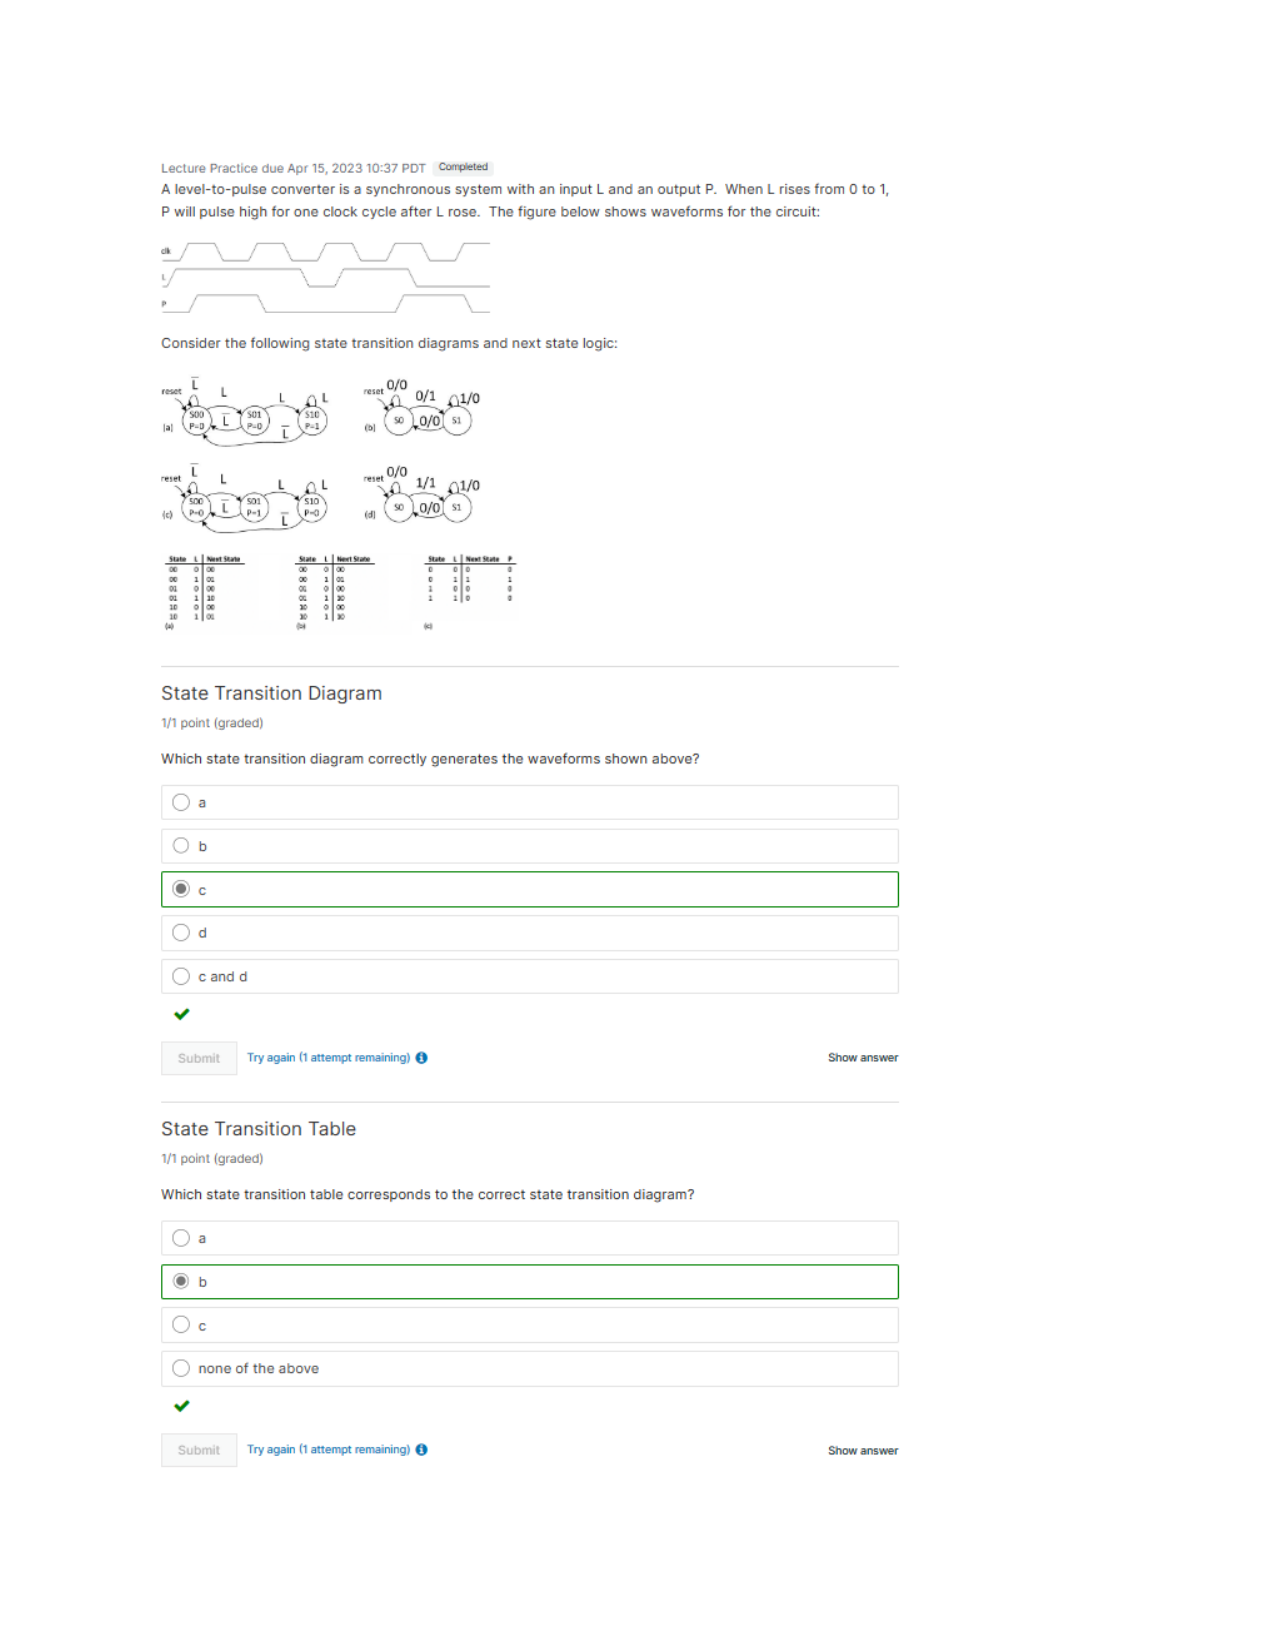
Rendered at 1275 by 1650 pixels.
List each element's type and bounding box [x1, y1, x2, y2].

picture [150, 150, 1028, 1491]
